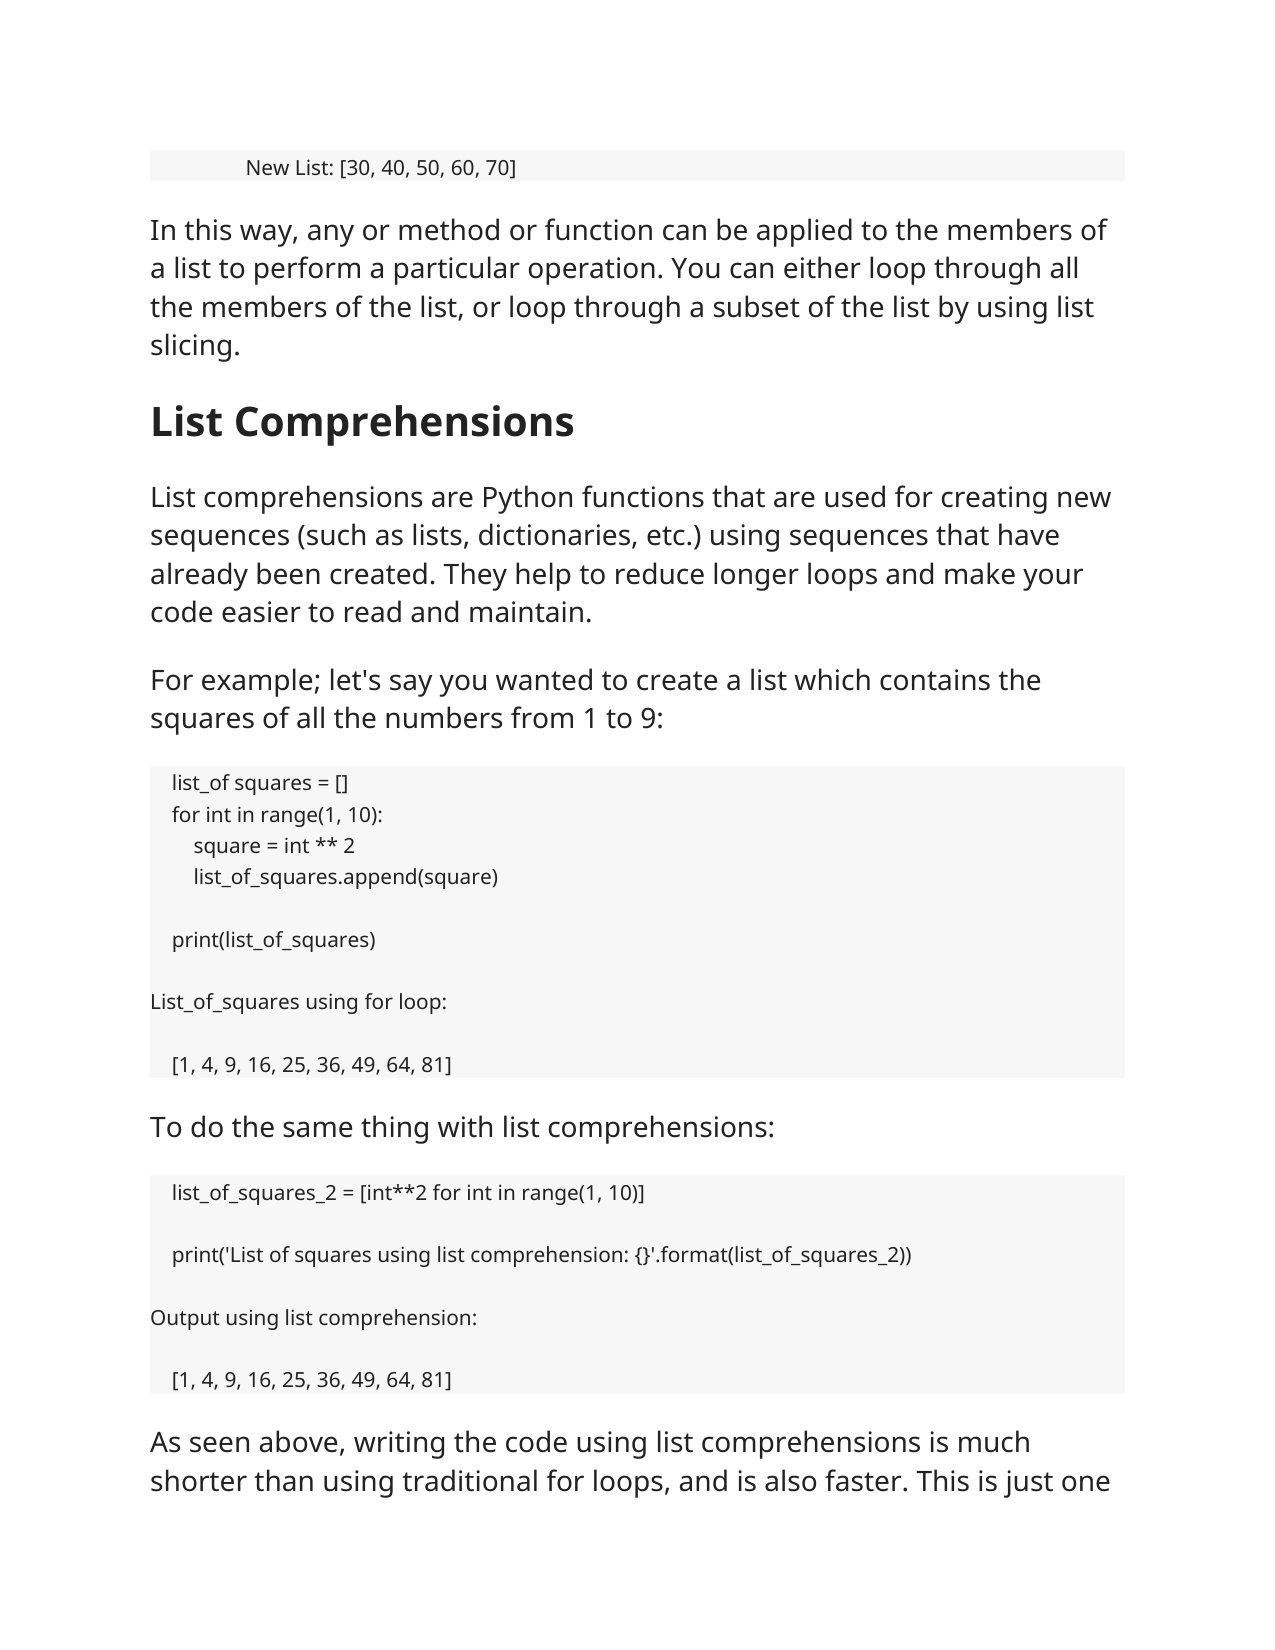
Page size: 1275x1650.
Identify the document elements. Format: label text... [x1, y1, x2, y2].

text [1, 4, 9, 16, 25, 36, 49, 64, 81] [150, 1362, 1125, 1394]
text list_of_squares.append(square) [150, 859, 1125, 891]
text For example; let's say you wanted to create a list which contains the squares of all the numbers from 1 to 9: [150, 660, 1125, 737]
text In this way, any or method or function can be applied to the members of a list to perform a particular operation. You can either loop through all the members of the list, or loop through a subset of the list by using list slicing. [150, 210, 1125, 364]
text print('List of squares using list comprehension: {}'.format(list_of_squares_2)) [150, 1237, 1125, 1269]
text List comprehensions are Python functions that are used for creating new sequences (such as lists, dictionaries, etc.) using sequences that have already been created. They help to reduce longer loops and make your code easier to read and maintain. [150, 477, 1125, 631]
text New List: [30, 40, 50, 60, 70] [150, 150, 1125, 181]
text List_of_squares using for loop: [150, 984, 1125, 1016]
text list_of squares = [] [150, 766, 1125, 797]
text To do the same thing with list comprehensions: [150, 1107, 1125, 1146]
text print(list_of_squares) [150, 922, 1125, 953]
text for int in range(1, 10): [150, 797, 1125, 828]
text [1, 4, 9, 16, 25, 36, 49, 64, 81] [150, 1047, 1125, 1078]
subtitle List Comprehensions [150, 393, 1125, 448]
text square = int ** 2 [150, 828, 1125, 859]
text Output using list comprehension: [150, 1300, 1125, 1331]
text list_of_squares_2 = [int**2 for int in range(1, 10)] [150, 1175, 1125, 1206]
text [150, 1423, 1125, 1499]
